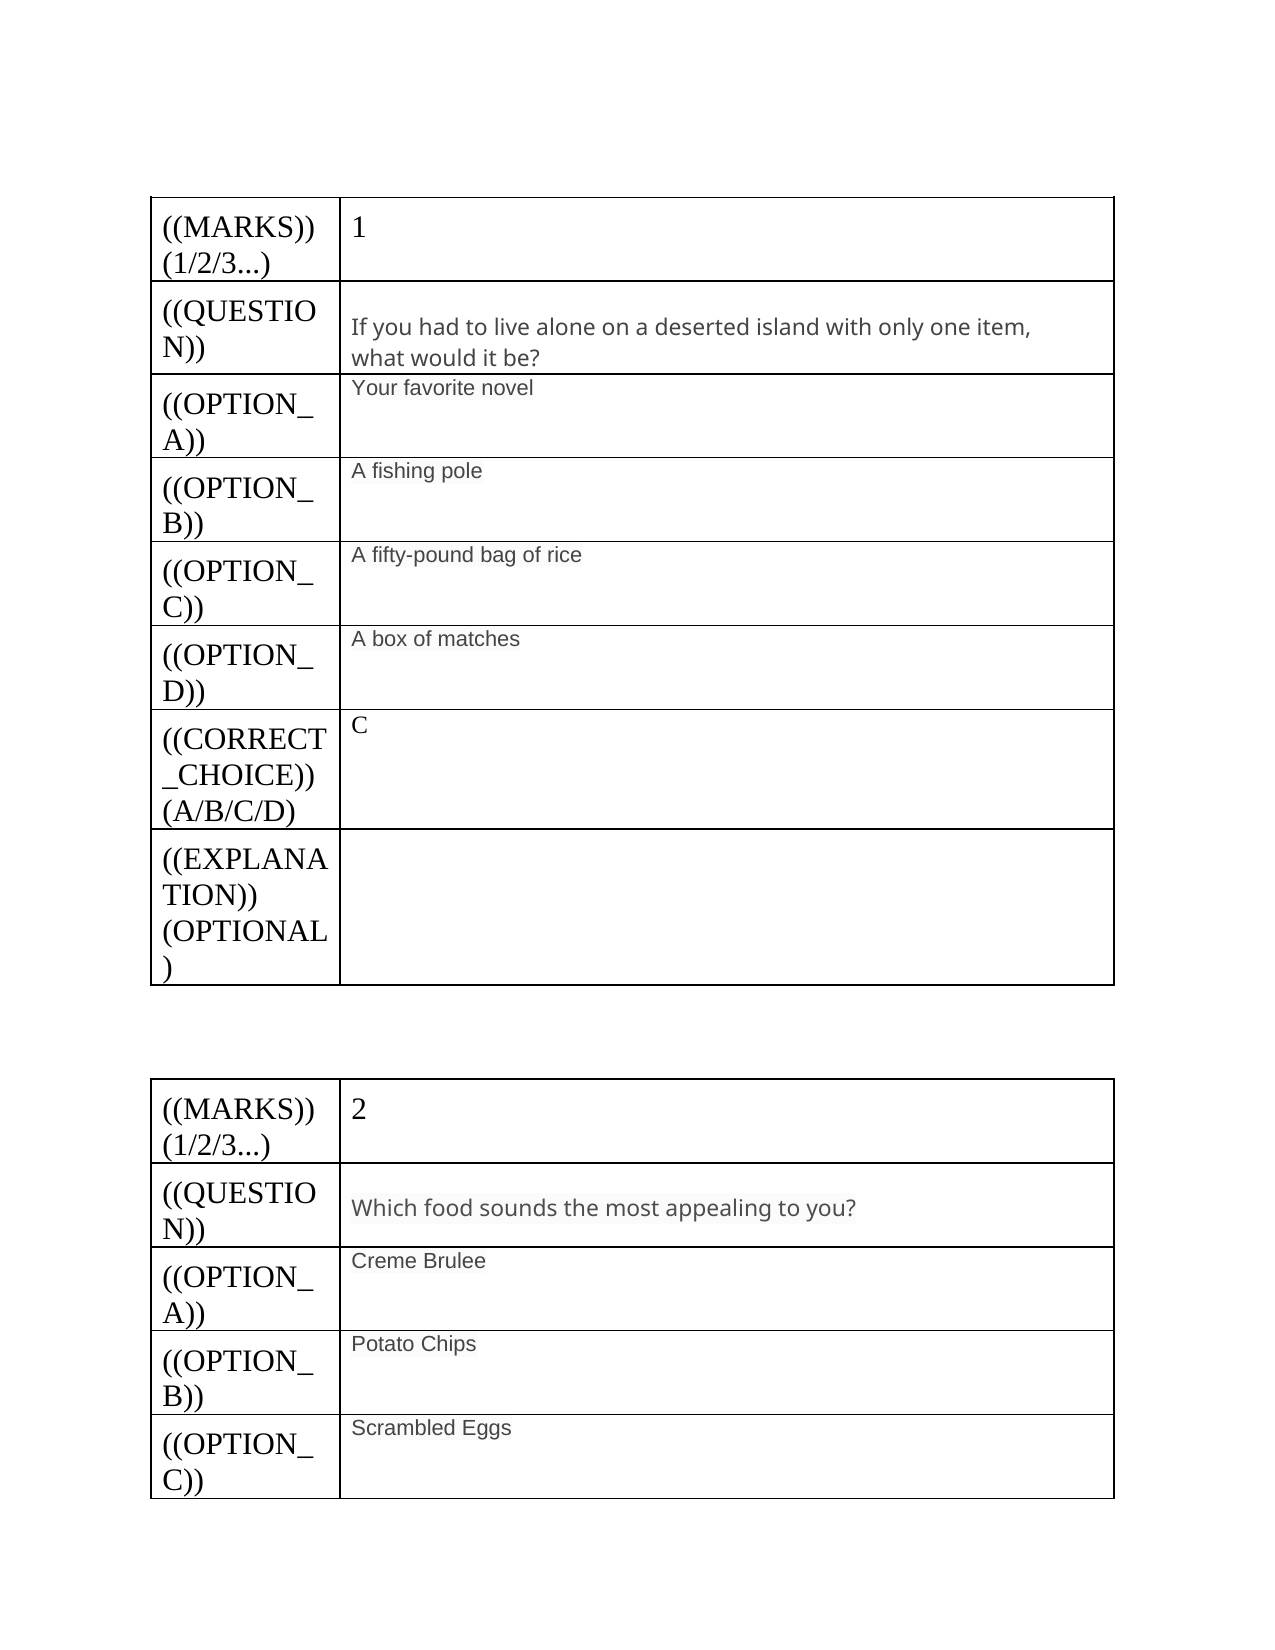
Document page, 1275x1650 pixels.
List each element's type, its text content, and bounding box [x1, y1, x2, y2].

table_header 2 [341, 1080, 1113, 1162]
table_cell ((OPTION_C)) [152, 1415, 339, 1497]
table_cell ((OPTION_C)) [152, 542, 339, 624]
table_cell ((OPTION_B)) [152, 458, 339, 541]
table_cell Scrambled Eggs [341, 1415, 1113, 1497]
table_cell If you had to live alone on a deserted island with only one item, what would it be? [341, 282, 1113, 373]
table_cell C [341, 710, 1113, 828]
table_cell [341, 830, 1113, 984]
table_cell ((OPTION_A)) [152, 1248, 339, 1330]
table_cell Potato Chips [341, 1331, 1113, 1414]
table_cell ((OPTION_D)) [152, 626, 339, 708]
table_header 1 [341, 198, 1113, 280]
table_cell A fishing pole [341, 458, 1113, 541]
table_cell Your favorite novel [341, 375, 1113, 457]
table_cell A box of matches [341, 626, 1113, 708]
table_cell ((QUESTION)) [152, 1164, 339, 1246]
table_header ((MARKS)) (1/2/3...) [152, 1080, 339, 1162]
table_header ((MARKS)) (1/2/3...) [152, 198, 339, 280]
table_cell A fifty-pound bag of rice [341, 542, 1113, 624]
table_cell ((OPTION_B)) [152, 1331, 339, 1414]
table_cell Which food sounds the most appealing to you? [341, 1164, 1113, 1246]
table_cell ((EXPLANATION)) (OPTIONAL) [152, 830, 339, 984]
table_cell ((QUESTION)) [152, 282, 339, 373]
table_cell ((OPTION_A)) [152, 375, 339, 457]
table_cell Creme Brulee [341, 1248, 1113, 1330]
table_cell ((CORRECT_CHOICE)) (A/B/C/D) [152, 710, 339, 828]
